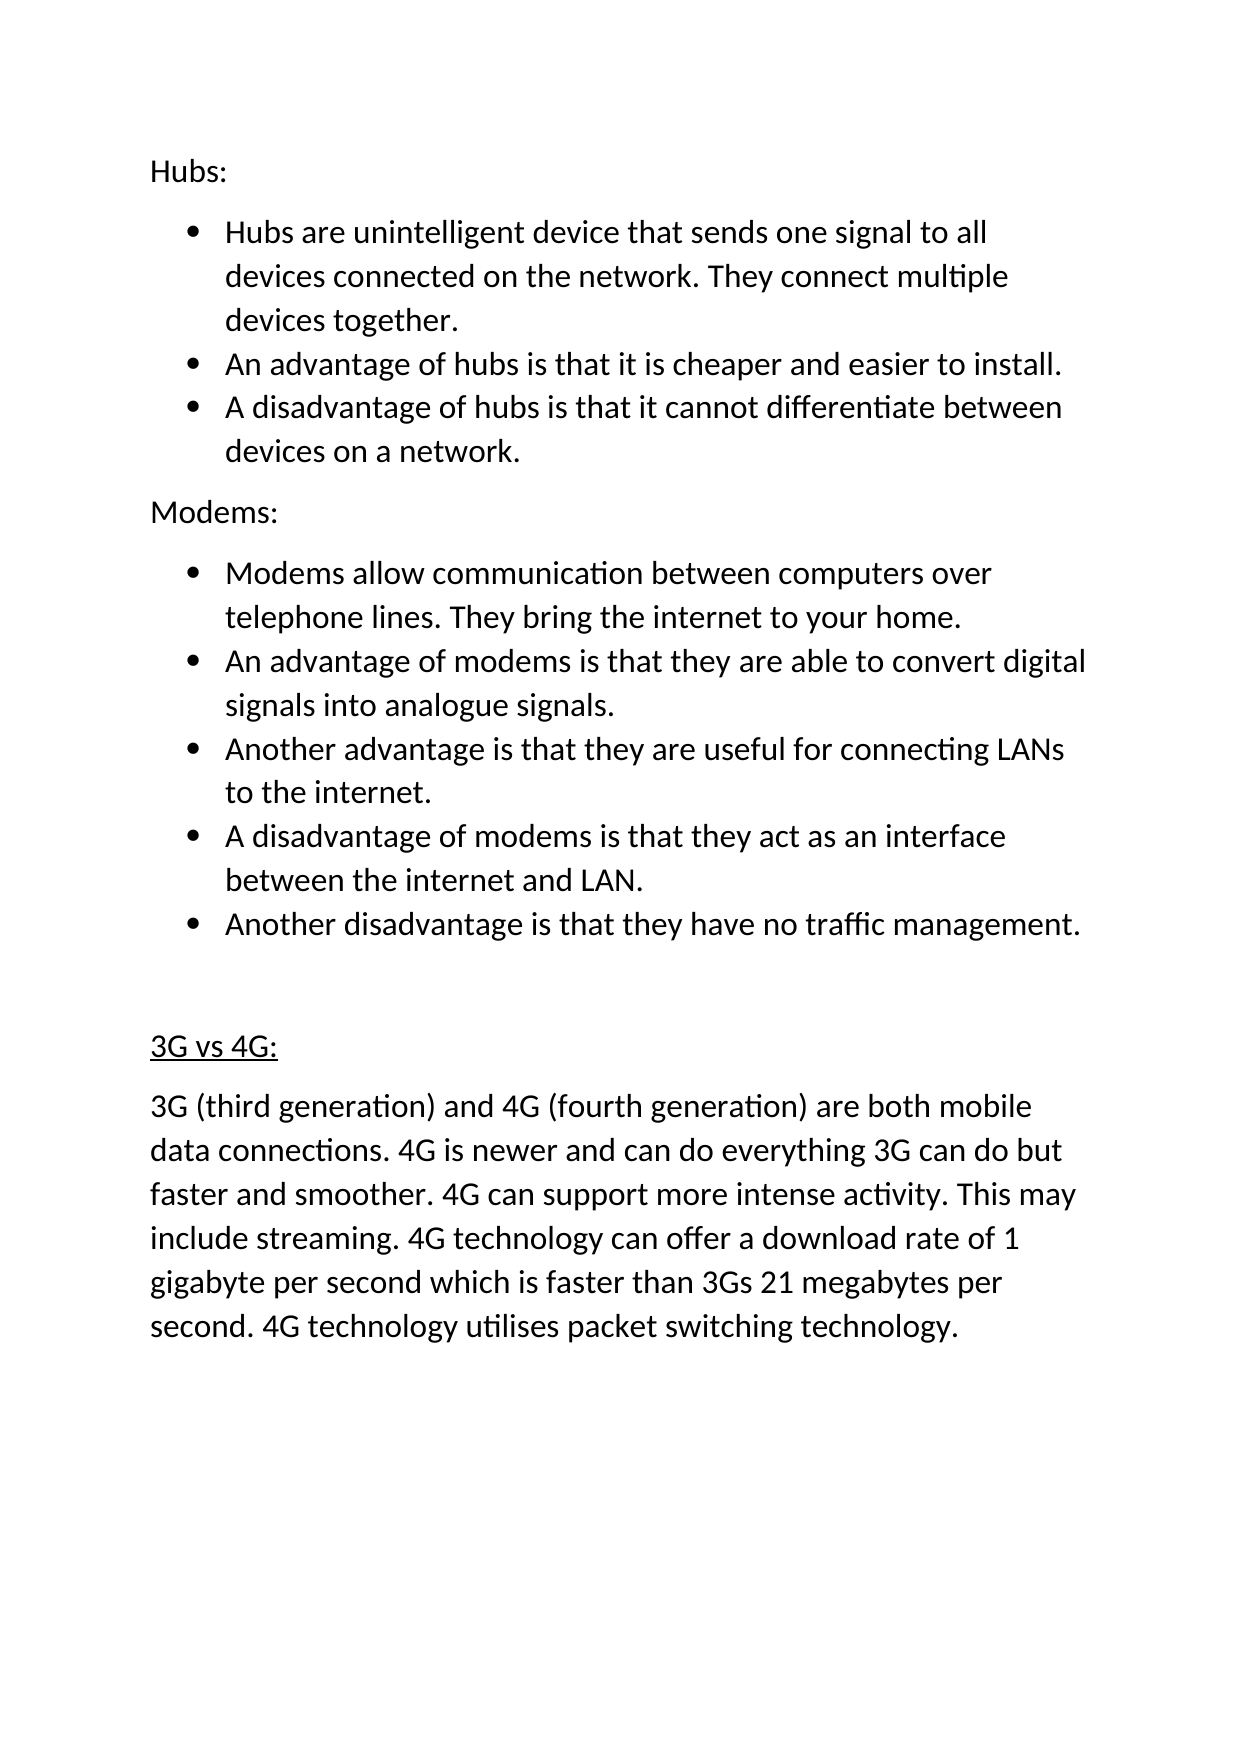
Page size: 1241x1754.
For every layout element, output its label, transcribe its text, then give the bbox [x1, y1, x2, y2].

text 3G (third generation) and 4G (fourth generation) are both mobile data connections. 4G is newer and can do everything 3G can do but faster and smoother. 4G can support more intense activity. This may include streaming. 4G technology can offer a download rate of 1 gigabyte per second which is faster than 3Gs 21 megabytes per second. 4G technology utilises packet switching technology. [150, 1085, 1090, 1346]
text Hubs: [150, 150, 1090, 191]
list A disadvantage of modems is that they act as an interface between the internet and LAN. [187, 815, 1090, 900]
list A disadvantage of hubs is that it cannot differentiate between devices on a network. [187, 386, 1090, 471]
list An advantage of modems is that they are able to convert digital signals into analogue signals. [187, 639, 1090, 724]
list Modems allow communication between computers over telephone lines. They bring the internet to your home. [187, 552, 1090, 636]
text 3G vs 4G: [150, 1024, 1090, 1065]
list Hubs are unintelligent device that sends one signal to all devices connected on the network. They connect multiple devices together. [187, 211, 1090, 339]
text Modems: [150, 491, 1090, 532]
list An advantage of hubs is that it is cheaper and easier to install. [187, 342, 1090, 383]
list Another advantage is that they are useful for connecting LANs to the internet. [187, 727, 1090, 812]
list Another disadvantage is that they have no traffic management. [187, 903, 1090, 944]
